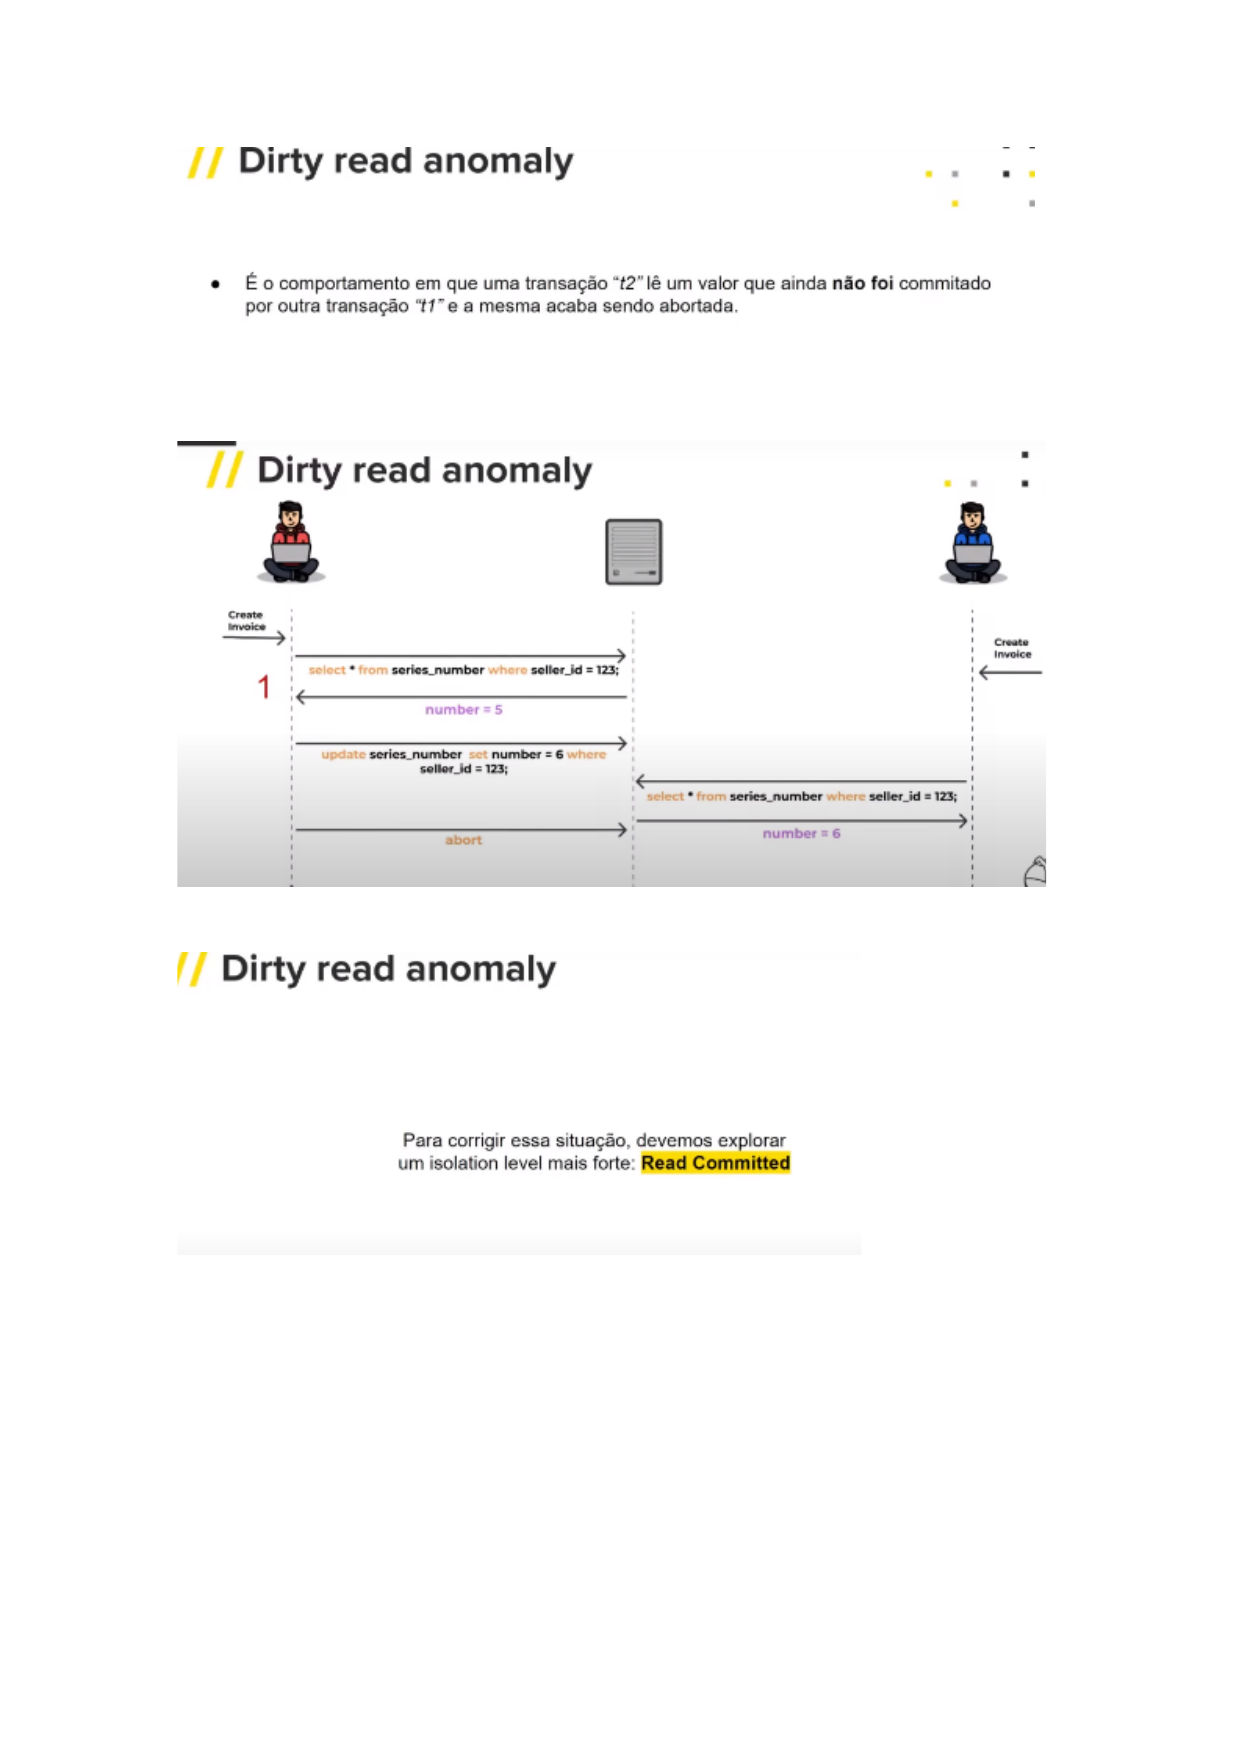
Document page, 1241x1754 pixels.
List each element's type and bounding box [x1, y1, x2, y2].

picture [177, 147, 1035, 423]
picture [177, 952, 862, 1255]
picture [177, 441, 1047, 887]
